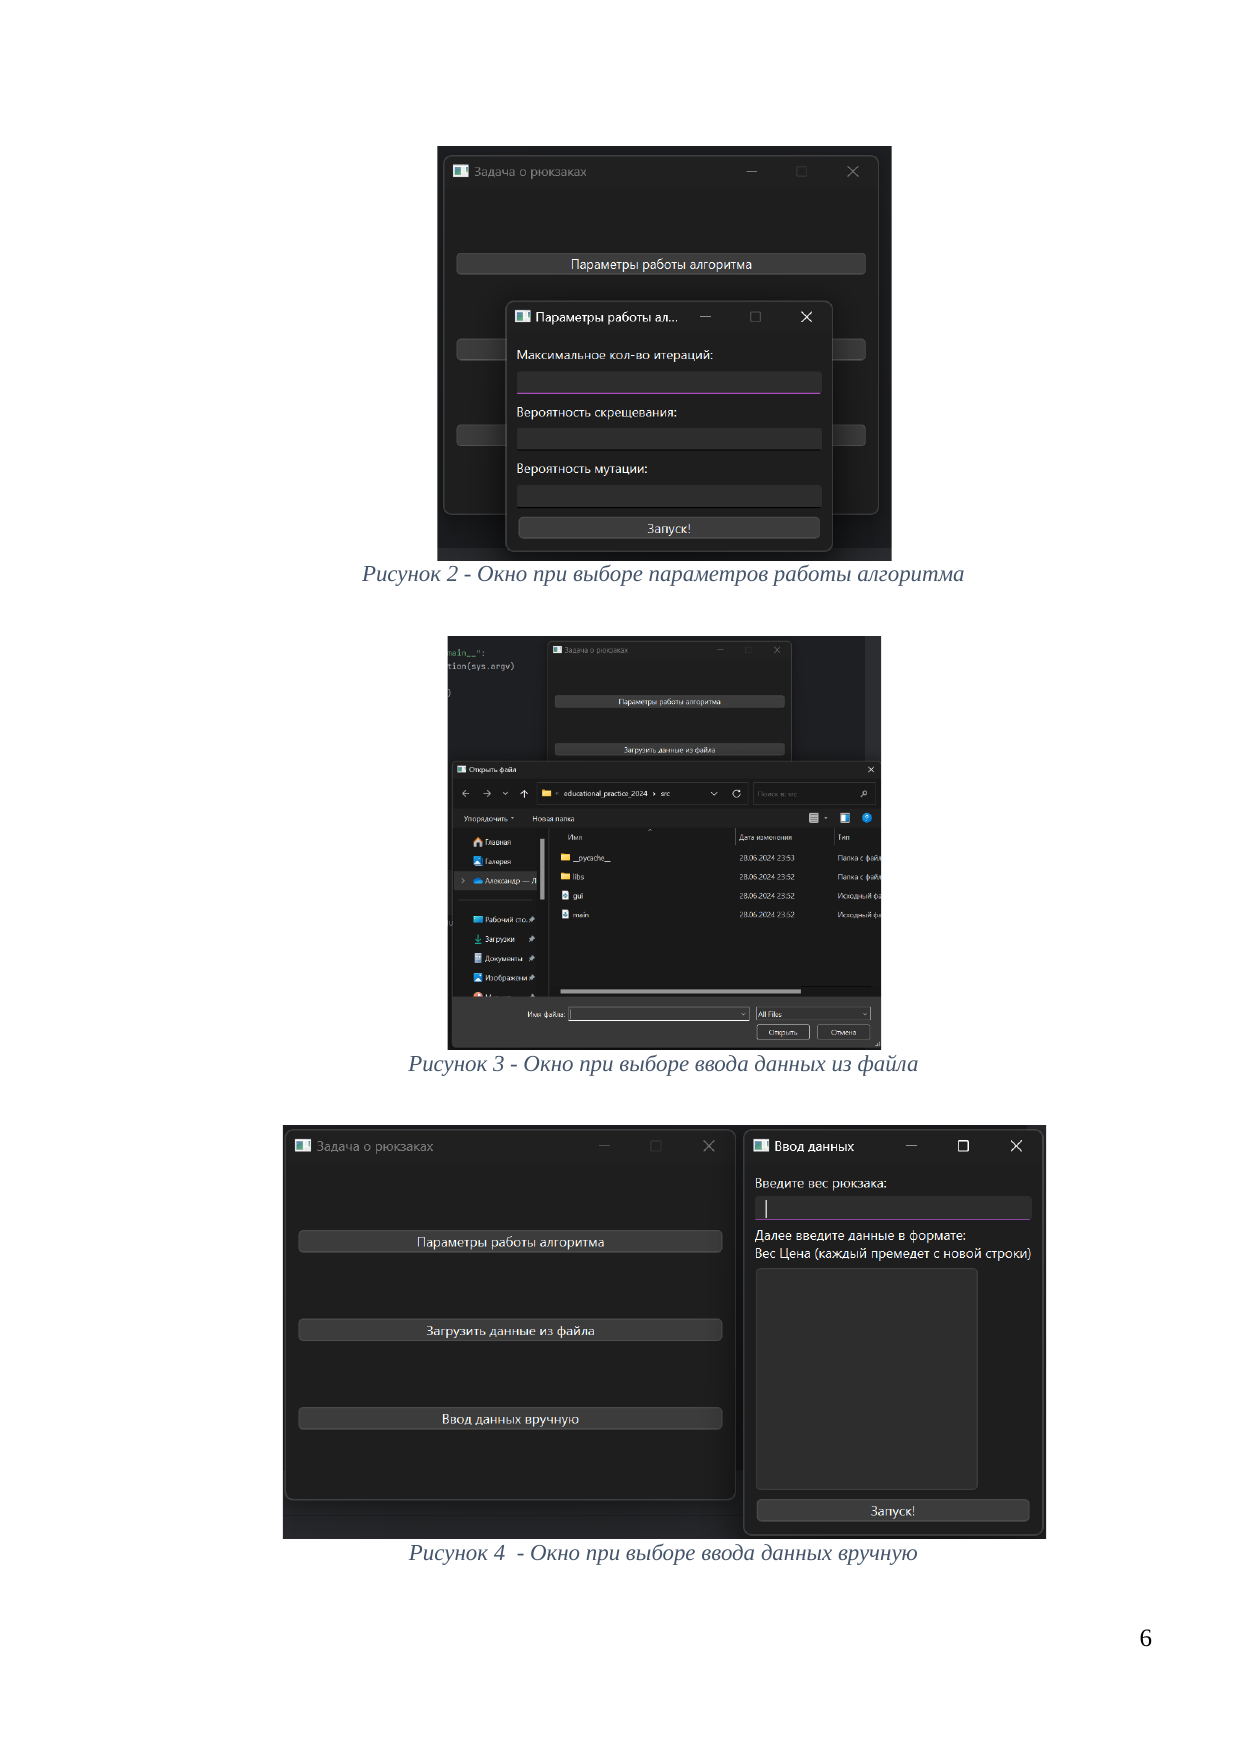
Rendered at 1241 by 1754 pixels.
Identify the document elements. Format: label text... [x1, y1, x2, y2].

text Рисунок 2 - Окно при выборе параметров работы алгоритма [177, 560, 1152, 587]
text Рисунок 3 - Окно при выборе ввода данных из файла [177, 1050, 1152, 1076]
picture [282, 1125, 1047, 1539]
picture [447, 636, 882, 1050]
picture [437, 146, 892, 561]
text Рисунок 4 - Окно при выборе ввода данных вручную [177, 1539, 1152, 1565]
